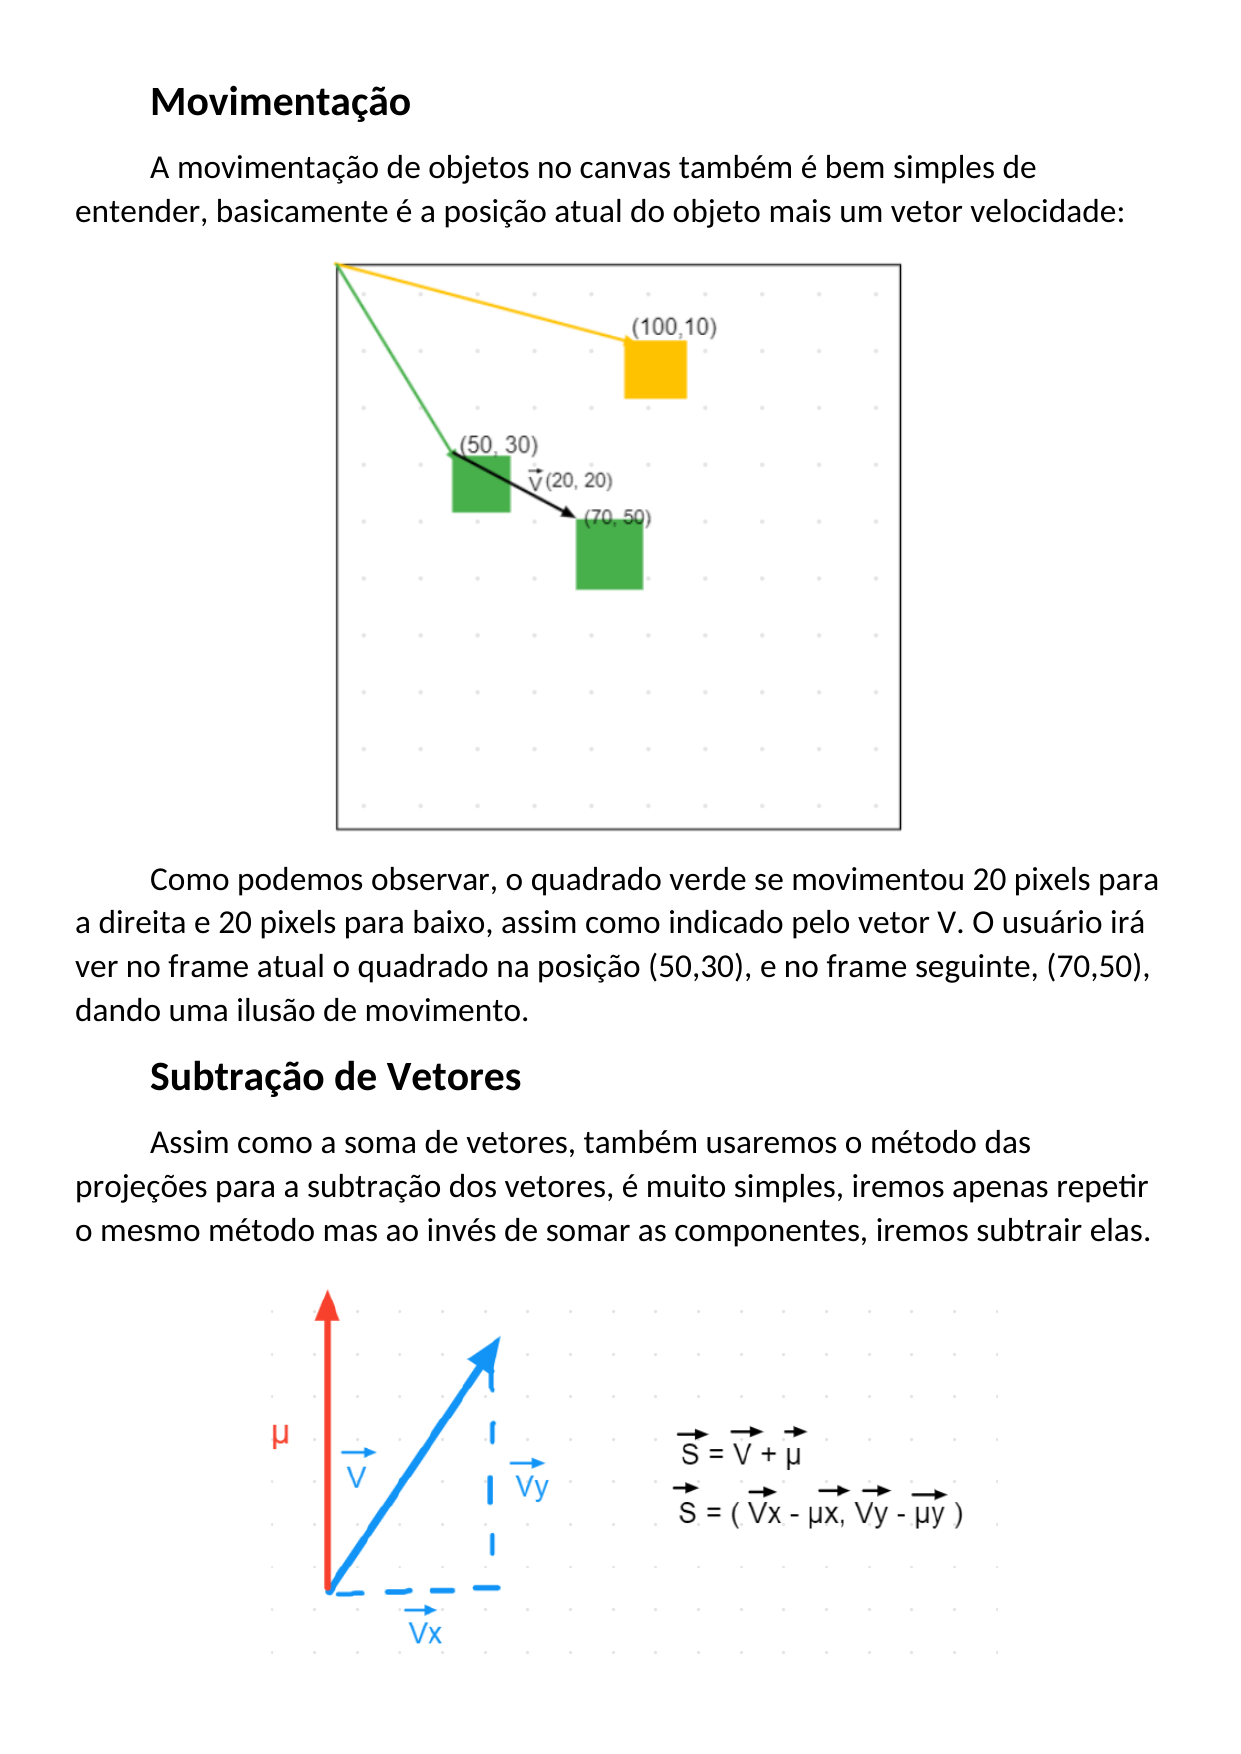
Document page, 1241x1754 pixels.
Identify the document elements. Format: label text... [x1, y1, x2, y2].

text Movimentação [75, 75, 1165, 126]
picture [242, 1270, 999, 1655]
picture [318, 251, 922, 839]
text Assim como a soma de vetores, também usaremos o método das projeções para a subtração dos vetores, é muito simples, iremos apenas repetir o mesmo método mas ao invés de somar as componentes, iremos subtrair elas. [75, 1122, 1165, 1250]
text Como podemos observar, o quadrado verde se movimentou 20 pixels para a direita e 20 pixels para baixo, assim como indicado pelo vetor V. O usuário irá ver no frame atual o quadrado na posição (50,30), e no frame seguinte, (70,50), dando uma ilusão de movimento. [75, 857, 1165, 1030]
text Subtração de Vetores [75, 1050, 1165, 1101]
text A movimentação de objetos no canvas também é bem simples de entender, basicamente é a posição atual do objeto mais um vetor velocidade: [75, 147, 1165, 231]
